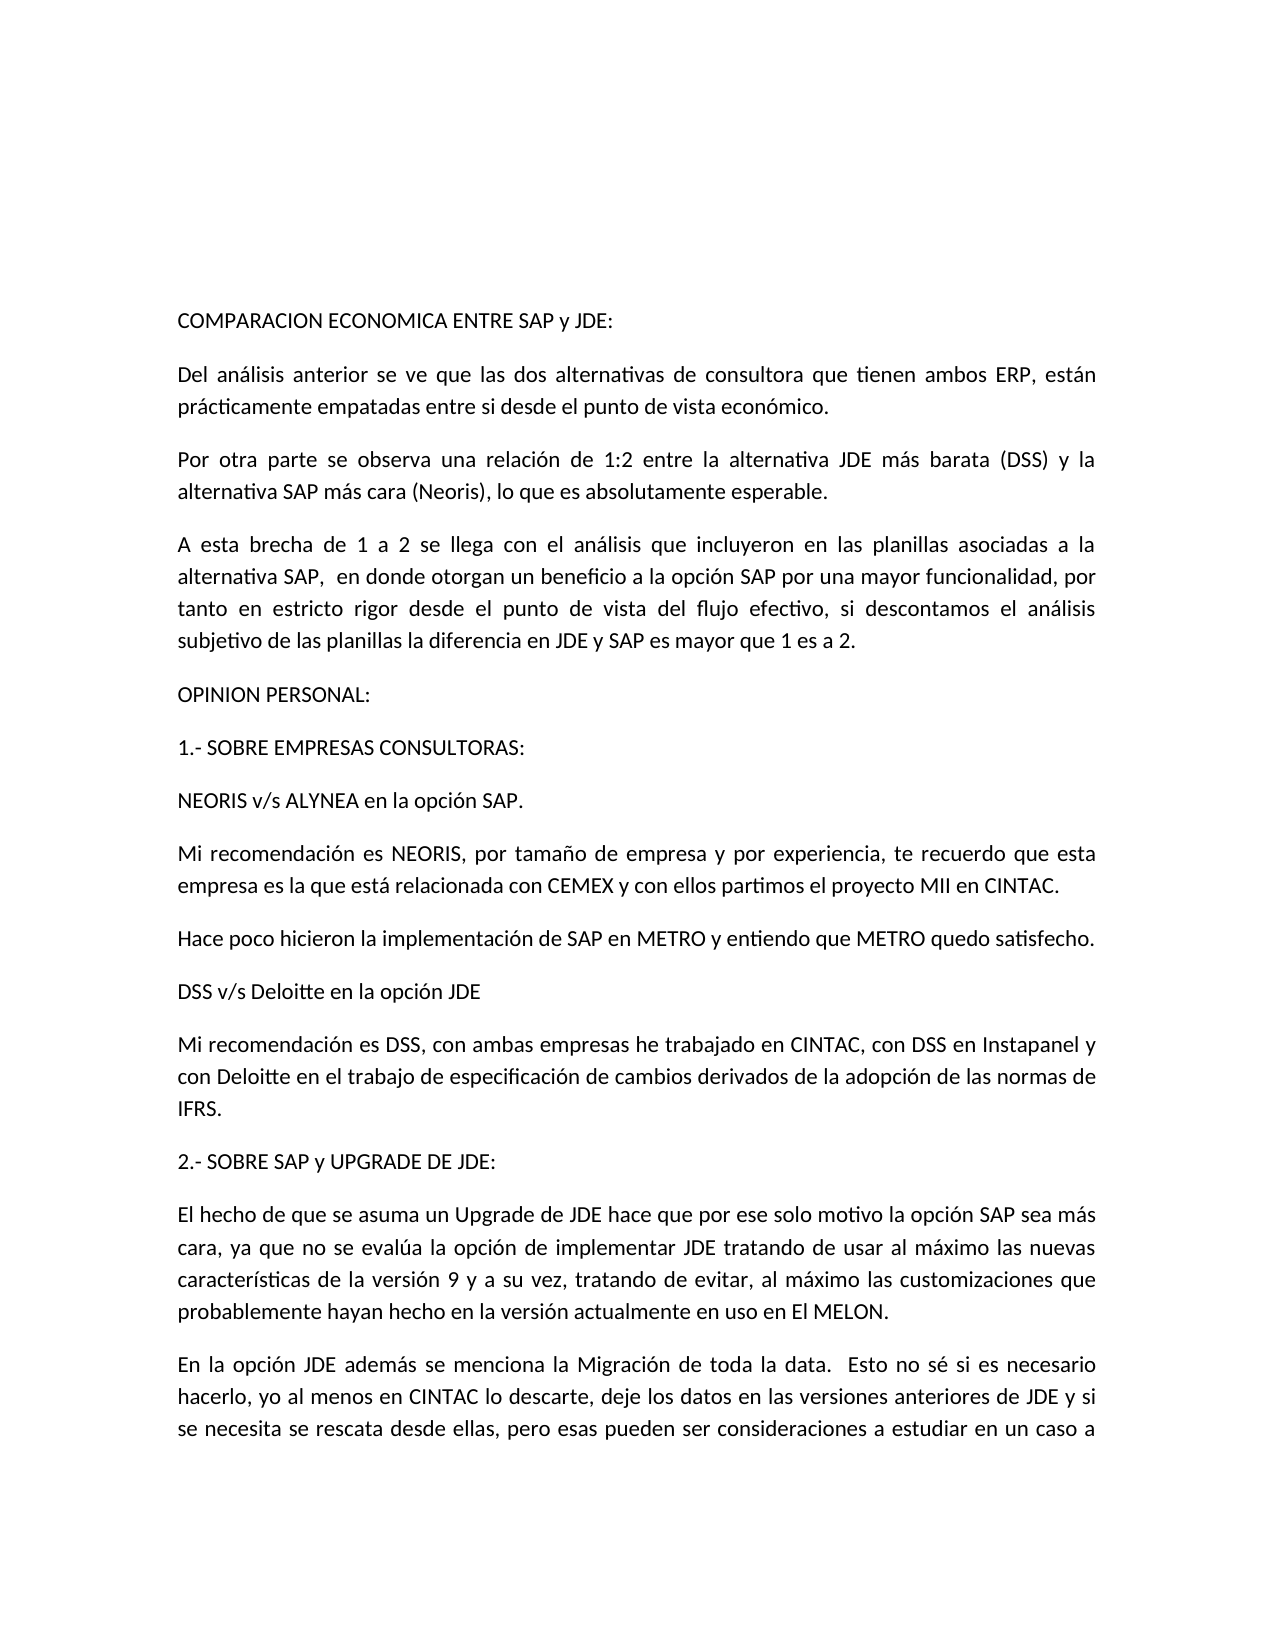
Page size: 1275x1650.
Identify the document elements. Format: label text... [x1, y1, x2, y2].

text Hace poco hicieron la implementación de SAP en METRO y entiendo que METRO quedo satisfecho. [177, 924, 1098, 952]
text A esta brecha de 1 a 2 se llega con el análisis que incluyeron en las planillas asociadas a la alternativa SAP, en donde otorgan un beneficio a la opción SAP por una mayor funcionalidad, por tanto en estricto rigor desde el punto de vista del flujo efectivo, si descontamos el análisis subjetivo de las planillas la diferencia en JDE y SAP es mayor que 1 es a 2. [177, 530, 1098, 655]
text Mi recomendación es DSS, con ambas empresas he trabajado en CINTAC, con DSS en Instapanel y con Deloitte en el trabajo de especificación de cambios derivados de la adopción de las normas de IFRS. [177, 1030, 1098, 1122]
text Mi recomendación es NEORIS, por tamaño de empresa y por experiencia, te recuerdo que esta empresa es la que está relacionada con CEMEX y con ellos partimos el proyecto MII en CINTAC. [177, 839, 1098, 899]
text El hecho de que se asuma un Upgrade de JDE hace que por ese solo motivo la opción SAP sea más cara, ya que no se evalúa la opción de implementar JDE tratando de usar al máximo las nuevas características de la versión 9 y a su vez, tratando de evitar, al máximo las customizaciones que probablemente hayan hecho en la versión actualmente en uso en El MELON. [177, 1200, 1098, 1325]
text 1.- SOBRE EMPRESAS CONSULTORAS: [177, 733, 1098, 761]
text Del análisis anterior se ve que las dos alternativas de consultora que tienen ambos ERP, están prácticamente empatadas entre si desde el punto de vista económico. [177, 360, 1098, 420]
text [177, 1350, 1098, 1442]
text OPINION PERSONAL: [177, 680, 1098, 708]
text DSS v/s Deloitte en la opción JDE [177, 977, 1098, 1005]
text Por otra parte se observa una relación de 1:2 entre la alternativa JDE más barata (DSS) y la alternativa SAP más cara (Neoris), lo que es absolutamente esperable. [177, 445, 1098, 505]
text NEORIS v/s ALYNEA en la opción SAP. [177, 786, 1098, 814]
text 2.- SOBRE SAP y UPGRADE DE JDE: [177, 1147, 1098, 1175]
text COMPARACION ECONOMICA ENTRE SAP y JDE: [177, 307, 1098, 335]
